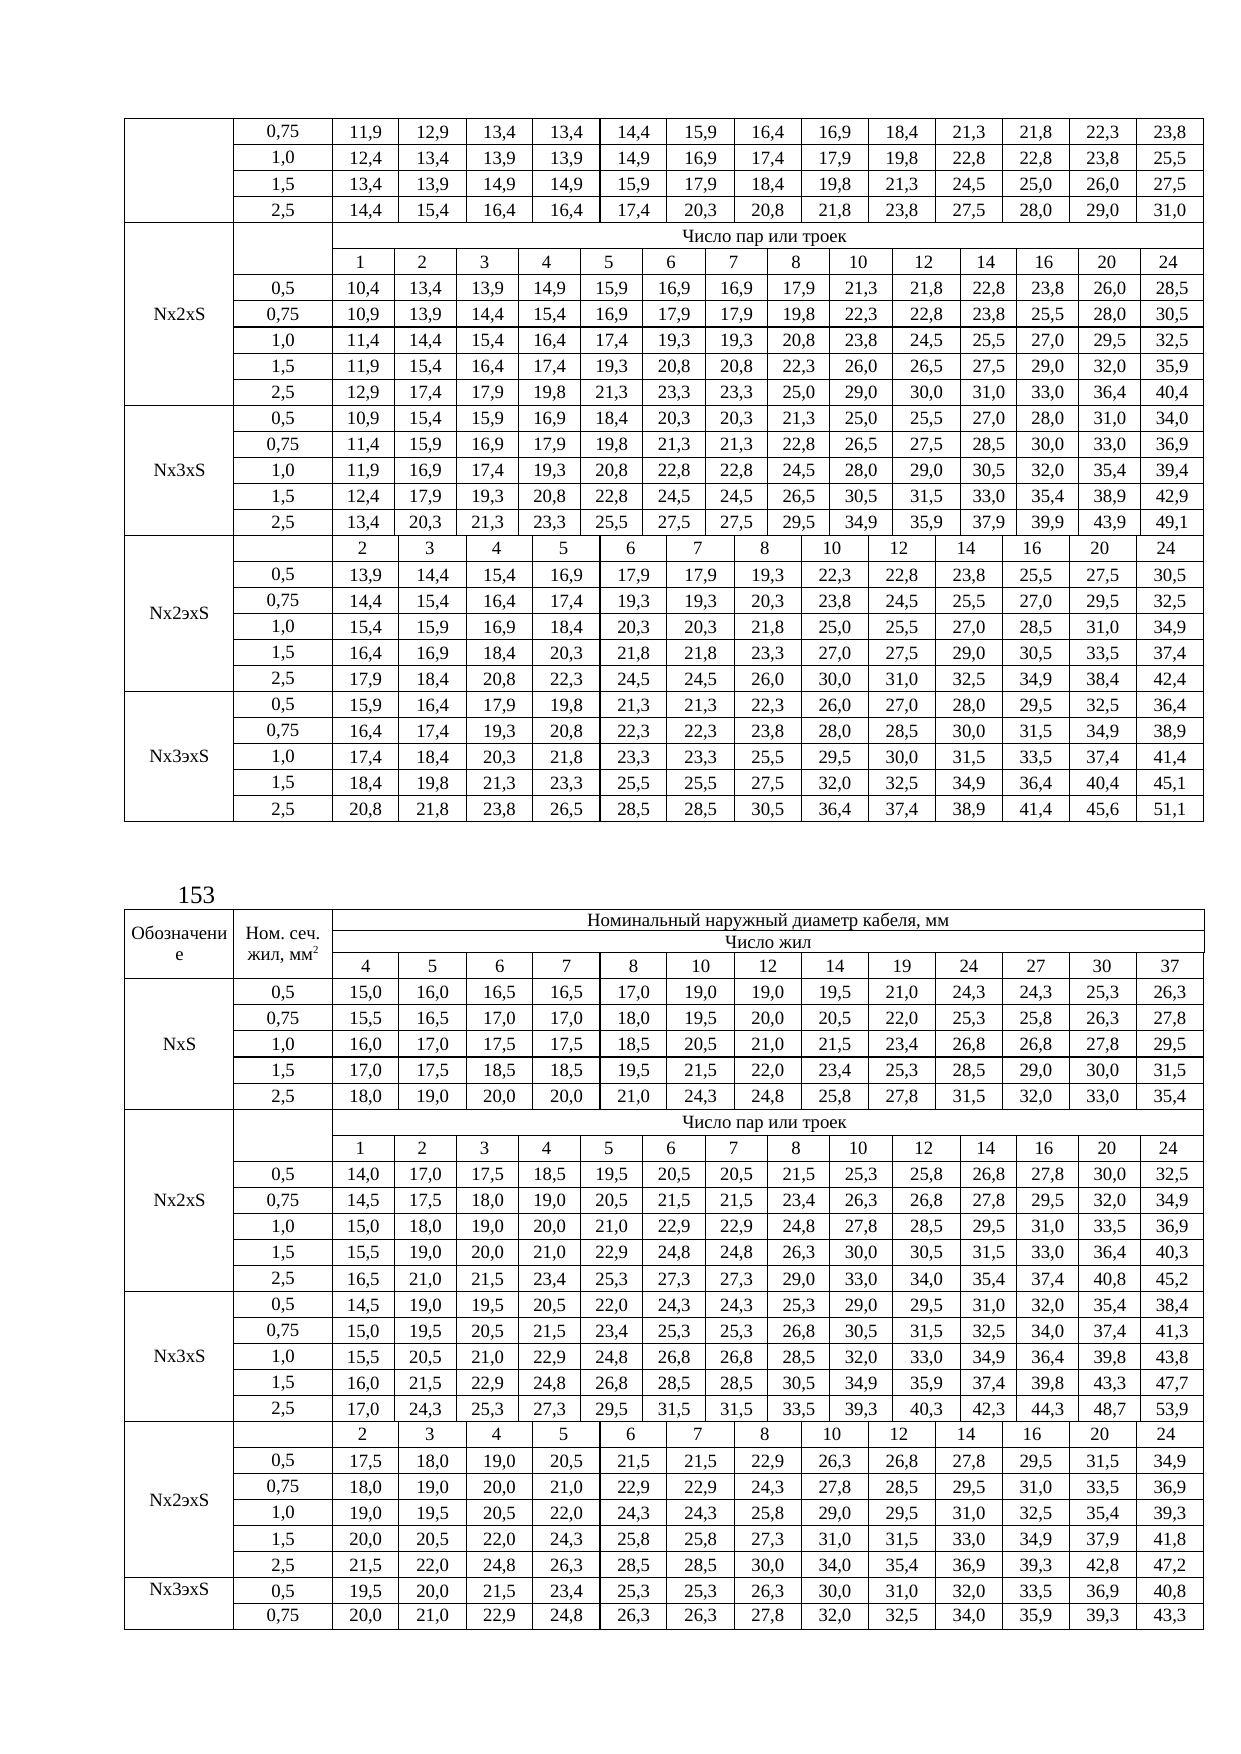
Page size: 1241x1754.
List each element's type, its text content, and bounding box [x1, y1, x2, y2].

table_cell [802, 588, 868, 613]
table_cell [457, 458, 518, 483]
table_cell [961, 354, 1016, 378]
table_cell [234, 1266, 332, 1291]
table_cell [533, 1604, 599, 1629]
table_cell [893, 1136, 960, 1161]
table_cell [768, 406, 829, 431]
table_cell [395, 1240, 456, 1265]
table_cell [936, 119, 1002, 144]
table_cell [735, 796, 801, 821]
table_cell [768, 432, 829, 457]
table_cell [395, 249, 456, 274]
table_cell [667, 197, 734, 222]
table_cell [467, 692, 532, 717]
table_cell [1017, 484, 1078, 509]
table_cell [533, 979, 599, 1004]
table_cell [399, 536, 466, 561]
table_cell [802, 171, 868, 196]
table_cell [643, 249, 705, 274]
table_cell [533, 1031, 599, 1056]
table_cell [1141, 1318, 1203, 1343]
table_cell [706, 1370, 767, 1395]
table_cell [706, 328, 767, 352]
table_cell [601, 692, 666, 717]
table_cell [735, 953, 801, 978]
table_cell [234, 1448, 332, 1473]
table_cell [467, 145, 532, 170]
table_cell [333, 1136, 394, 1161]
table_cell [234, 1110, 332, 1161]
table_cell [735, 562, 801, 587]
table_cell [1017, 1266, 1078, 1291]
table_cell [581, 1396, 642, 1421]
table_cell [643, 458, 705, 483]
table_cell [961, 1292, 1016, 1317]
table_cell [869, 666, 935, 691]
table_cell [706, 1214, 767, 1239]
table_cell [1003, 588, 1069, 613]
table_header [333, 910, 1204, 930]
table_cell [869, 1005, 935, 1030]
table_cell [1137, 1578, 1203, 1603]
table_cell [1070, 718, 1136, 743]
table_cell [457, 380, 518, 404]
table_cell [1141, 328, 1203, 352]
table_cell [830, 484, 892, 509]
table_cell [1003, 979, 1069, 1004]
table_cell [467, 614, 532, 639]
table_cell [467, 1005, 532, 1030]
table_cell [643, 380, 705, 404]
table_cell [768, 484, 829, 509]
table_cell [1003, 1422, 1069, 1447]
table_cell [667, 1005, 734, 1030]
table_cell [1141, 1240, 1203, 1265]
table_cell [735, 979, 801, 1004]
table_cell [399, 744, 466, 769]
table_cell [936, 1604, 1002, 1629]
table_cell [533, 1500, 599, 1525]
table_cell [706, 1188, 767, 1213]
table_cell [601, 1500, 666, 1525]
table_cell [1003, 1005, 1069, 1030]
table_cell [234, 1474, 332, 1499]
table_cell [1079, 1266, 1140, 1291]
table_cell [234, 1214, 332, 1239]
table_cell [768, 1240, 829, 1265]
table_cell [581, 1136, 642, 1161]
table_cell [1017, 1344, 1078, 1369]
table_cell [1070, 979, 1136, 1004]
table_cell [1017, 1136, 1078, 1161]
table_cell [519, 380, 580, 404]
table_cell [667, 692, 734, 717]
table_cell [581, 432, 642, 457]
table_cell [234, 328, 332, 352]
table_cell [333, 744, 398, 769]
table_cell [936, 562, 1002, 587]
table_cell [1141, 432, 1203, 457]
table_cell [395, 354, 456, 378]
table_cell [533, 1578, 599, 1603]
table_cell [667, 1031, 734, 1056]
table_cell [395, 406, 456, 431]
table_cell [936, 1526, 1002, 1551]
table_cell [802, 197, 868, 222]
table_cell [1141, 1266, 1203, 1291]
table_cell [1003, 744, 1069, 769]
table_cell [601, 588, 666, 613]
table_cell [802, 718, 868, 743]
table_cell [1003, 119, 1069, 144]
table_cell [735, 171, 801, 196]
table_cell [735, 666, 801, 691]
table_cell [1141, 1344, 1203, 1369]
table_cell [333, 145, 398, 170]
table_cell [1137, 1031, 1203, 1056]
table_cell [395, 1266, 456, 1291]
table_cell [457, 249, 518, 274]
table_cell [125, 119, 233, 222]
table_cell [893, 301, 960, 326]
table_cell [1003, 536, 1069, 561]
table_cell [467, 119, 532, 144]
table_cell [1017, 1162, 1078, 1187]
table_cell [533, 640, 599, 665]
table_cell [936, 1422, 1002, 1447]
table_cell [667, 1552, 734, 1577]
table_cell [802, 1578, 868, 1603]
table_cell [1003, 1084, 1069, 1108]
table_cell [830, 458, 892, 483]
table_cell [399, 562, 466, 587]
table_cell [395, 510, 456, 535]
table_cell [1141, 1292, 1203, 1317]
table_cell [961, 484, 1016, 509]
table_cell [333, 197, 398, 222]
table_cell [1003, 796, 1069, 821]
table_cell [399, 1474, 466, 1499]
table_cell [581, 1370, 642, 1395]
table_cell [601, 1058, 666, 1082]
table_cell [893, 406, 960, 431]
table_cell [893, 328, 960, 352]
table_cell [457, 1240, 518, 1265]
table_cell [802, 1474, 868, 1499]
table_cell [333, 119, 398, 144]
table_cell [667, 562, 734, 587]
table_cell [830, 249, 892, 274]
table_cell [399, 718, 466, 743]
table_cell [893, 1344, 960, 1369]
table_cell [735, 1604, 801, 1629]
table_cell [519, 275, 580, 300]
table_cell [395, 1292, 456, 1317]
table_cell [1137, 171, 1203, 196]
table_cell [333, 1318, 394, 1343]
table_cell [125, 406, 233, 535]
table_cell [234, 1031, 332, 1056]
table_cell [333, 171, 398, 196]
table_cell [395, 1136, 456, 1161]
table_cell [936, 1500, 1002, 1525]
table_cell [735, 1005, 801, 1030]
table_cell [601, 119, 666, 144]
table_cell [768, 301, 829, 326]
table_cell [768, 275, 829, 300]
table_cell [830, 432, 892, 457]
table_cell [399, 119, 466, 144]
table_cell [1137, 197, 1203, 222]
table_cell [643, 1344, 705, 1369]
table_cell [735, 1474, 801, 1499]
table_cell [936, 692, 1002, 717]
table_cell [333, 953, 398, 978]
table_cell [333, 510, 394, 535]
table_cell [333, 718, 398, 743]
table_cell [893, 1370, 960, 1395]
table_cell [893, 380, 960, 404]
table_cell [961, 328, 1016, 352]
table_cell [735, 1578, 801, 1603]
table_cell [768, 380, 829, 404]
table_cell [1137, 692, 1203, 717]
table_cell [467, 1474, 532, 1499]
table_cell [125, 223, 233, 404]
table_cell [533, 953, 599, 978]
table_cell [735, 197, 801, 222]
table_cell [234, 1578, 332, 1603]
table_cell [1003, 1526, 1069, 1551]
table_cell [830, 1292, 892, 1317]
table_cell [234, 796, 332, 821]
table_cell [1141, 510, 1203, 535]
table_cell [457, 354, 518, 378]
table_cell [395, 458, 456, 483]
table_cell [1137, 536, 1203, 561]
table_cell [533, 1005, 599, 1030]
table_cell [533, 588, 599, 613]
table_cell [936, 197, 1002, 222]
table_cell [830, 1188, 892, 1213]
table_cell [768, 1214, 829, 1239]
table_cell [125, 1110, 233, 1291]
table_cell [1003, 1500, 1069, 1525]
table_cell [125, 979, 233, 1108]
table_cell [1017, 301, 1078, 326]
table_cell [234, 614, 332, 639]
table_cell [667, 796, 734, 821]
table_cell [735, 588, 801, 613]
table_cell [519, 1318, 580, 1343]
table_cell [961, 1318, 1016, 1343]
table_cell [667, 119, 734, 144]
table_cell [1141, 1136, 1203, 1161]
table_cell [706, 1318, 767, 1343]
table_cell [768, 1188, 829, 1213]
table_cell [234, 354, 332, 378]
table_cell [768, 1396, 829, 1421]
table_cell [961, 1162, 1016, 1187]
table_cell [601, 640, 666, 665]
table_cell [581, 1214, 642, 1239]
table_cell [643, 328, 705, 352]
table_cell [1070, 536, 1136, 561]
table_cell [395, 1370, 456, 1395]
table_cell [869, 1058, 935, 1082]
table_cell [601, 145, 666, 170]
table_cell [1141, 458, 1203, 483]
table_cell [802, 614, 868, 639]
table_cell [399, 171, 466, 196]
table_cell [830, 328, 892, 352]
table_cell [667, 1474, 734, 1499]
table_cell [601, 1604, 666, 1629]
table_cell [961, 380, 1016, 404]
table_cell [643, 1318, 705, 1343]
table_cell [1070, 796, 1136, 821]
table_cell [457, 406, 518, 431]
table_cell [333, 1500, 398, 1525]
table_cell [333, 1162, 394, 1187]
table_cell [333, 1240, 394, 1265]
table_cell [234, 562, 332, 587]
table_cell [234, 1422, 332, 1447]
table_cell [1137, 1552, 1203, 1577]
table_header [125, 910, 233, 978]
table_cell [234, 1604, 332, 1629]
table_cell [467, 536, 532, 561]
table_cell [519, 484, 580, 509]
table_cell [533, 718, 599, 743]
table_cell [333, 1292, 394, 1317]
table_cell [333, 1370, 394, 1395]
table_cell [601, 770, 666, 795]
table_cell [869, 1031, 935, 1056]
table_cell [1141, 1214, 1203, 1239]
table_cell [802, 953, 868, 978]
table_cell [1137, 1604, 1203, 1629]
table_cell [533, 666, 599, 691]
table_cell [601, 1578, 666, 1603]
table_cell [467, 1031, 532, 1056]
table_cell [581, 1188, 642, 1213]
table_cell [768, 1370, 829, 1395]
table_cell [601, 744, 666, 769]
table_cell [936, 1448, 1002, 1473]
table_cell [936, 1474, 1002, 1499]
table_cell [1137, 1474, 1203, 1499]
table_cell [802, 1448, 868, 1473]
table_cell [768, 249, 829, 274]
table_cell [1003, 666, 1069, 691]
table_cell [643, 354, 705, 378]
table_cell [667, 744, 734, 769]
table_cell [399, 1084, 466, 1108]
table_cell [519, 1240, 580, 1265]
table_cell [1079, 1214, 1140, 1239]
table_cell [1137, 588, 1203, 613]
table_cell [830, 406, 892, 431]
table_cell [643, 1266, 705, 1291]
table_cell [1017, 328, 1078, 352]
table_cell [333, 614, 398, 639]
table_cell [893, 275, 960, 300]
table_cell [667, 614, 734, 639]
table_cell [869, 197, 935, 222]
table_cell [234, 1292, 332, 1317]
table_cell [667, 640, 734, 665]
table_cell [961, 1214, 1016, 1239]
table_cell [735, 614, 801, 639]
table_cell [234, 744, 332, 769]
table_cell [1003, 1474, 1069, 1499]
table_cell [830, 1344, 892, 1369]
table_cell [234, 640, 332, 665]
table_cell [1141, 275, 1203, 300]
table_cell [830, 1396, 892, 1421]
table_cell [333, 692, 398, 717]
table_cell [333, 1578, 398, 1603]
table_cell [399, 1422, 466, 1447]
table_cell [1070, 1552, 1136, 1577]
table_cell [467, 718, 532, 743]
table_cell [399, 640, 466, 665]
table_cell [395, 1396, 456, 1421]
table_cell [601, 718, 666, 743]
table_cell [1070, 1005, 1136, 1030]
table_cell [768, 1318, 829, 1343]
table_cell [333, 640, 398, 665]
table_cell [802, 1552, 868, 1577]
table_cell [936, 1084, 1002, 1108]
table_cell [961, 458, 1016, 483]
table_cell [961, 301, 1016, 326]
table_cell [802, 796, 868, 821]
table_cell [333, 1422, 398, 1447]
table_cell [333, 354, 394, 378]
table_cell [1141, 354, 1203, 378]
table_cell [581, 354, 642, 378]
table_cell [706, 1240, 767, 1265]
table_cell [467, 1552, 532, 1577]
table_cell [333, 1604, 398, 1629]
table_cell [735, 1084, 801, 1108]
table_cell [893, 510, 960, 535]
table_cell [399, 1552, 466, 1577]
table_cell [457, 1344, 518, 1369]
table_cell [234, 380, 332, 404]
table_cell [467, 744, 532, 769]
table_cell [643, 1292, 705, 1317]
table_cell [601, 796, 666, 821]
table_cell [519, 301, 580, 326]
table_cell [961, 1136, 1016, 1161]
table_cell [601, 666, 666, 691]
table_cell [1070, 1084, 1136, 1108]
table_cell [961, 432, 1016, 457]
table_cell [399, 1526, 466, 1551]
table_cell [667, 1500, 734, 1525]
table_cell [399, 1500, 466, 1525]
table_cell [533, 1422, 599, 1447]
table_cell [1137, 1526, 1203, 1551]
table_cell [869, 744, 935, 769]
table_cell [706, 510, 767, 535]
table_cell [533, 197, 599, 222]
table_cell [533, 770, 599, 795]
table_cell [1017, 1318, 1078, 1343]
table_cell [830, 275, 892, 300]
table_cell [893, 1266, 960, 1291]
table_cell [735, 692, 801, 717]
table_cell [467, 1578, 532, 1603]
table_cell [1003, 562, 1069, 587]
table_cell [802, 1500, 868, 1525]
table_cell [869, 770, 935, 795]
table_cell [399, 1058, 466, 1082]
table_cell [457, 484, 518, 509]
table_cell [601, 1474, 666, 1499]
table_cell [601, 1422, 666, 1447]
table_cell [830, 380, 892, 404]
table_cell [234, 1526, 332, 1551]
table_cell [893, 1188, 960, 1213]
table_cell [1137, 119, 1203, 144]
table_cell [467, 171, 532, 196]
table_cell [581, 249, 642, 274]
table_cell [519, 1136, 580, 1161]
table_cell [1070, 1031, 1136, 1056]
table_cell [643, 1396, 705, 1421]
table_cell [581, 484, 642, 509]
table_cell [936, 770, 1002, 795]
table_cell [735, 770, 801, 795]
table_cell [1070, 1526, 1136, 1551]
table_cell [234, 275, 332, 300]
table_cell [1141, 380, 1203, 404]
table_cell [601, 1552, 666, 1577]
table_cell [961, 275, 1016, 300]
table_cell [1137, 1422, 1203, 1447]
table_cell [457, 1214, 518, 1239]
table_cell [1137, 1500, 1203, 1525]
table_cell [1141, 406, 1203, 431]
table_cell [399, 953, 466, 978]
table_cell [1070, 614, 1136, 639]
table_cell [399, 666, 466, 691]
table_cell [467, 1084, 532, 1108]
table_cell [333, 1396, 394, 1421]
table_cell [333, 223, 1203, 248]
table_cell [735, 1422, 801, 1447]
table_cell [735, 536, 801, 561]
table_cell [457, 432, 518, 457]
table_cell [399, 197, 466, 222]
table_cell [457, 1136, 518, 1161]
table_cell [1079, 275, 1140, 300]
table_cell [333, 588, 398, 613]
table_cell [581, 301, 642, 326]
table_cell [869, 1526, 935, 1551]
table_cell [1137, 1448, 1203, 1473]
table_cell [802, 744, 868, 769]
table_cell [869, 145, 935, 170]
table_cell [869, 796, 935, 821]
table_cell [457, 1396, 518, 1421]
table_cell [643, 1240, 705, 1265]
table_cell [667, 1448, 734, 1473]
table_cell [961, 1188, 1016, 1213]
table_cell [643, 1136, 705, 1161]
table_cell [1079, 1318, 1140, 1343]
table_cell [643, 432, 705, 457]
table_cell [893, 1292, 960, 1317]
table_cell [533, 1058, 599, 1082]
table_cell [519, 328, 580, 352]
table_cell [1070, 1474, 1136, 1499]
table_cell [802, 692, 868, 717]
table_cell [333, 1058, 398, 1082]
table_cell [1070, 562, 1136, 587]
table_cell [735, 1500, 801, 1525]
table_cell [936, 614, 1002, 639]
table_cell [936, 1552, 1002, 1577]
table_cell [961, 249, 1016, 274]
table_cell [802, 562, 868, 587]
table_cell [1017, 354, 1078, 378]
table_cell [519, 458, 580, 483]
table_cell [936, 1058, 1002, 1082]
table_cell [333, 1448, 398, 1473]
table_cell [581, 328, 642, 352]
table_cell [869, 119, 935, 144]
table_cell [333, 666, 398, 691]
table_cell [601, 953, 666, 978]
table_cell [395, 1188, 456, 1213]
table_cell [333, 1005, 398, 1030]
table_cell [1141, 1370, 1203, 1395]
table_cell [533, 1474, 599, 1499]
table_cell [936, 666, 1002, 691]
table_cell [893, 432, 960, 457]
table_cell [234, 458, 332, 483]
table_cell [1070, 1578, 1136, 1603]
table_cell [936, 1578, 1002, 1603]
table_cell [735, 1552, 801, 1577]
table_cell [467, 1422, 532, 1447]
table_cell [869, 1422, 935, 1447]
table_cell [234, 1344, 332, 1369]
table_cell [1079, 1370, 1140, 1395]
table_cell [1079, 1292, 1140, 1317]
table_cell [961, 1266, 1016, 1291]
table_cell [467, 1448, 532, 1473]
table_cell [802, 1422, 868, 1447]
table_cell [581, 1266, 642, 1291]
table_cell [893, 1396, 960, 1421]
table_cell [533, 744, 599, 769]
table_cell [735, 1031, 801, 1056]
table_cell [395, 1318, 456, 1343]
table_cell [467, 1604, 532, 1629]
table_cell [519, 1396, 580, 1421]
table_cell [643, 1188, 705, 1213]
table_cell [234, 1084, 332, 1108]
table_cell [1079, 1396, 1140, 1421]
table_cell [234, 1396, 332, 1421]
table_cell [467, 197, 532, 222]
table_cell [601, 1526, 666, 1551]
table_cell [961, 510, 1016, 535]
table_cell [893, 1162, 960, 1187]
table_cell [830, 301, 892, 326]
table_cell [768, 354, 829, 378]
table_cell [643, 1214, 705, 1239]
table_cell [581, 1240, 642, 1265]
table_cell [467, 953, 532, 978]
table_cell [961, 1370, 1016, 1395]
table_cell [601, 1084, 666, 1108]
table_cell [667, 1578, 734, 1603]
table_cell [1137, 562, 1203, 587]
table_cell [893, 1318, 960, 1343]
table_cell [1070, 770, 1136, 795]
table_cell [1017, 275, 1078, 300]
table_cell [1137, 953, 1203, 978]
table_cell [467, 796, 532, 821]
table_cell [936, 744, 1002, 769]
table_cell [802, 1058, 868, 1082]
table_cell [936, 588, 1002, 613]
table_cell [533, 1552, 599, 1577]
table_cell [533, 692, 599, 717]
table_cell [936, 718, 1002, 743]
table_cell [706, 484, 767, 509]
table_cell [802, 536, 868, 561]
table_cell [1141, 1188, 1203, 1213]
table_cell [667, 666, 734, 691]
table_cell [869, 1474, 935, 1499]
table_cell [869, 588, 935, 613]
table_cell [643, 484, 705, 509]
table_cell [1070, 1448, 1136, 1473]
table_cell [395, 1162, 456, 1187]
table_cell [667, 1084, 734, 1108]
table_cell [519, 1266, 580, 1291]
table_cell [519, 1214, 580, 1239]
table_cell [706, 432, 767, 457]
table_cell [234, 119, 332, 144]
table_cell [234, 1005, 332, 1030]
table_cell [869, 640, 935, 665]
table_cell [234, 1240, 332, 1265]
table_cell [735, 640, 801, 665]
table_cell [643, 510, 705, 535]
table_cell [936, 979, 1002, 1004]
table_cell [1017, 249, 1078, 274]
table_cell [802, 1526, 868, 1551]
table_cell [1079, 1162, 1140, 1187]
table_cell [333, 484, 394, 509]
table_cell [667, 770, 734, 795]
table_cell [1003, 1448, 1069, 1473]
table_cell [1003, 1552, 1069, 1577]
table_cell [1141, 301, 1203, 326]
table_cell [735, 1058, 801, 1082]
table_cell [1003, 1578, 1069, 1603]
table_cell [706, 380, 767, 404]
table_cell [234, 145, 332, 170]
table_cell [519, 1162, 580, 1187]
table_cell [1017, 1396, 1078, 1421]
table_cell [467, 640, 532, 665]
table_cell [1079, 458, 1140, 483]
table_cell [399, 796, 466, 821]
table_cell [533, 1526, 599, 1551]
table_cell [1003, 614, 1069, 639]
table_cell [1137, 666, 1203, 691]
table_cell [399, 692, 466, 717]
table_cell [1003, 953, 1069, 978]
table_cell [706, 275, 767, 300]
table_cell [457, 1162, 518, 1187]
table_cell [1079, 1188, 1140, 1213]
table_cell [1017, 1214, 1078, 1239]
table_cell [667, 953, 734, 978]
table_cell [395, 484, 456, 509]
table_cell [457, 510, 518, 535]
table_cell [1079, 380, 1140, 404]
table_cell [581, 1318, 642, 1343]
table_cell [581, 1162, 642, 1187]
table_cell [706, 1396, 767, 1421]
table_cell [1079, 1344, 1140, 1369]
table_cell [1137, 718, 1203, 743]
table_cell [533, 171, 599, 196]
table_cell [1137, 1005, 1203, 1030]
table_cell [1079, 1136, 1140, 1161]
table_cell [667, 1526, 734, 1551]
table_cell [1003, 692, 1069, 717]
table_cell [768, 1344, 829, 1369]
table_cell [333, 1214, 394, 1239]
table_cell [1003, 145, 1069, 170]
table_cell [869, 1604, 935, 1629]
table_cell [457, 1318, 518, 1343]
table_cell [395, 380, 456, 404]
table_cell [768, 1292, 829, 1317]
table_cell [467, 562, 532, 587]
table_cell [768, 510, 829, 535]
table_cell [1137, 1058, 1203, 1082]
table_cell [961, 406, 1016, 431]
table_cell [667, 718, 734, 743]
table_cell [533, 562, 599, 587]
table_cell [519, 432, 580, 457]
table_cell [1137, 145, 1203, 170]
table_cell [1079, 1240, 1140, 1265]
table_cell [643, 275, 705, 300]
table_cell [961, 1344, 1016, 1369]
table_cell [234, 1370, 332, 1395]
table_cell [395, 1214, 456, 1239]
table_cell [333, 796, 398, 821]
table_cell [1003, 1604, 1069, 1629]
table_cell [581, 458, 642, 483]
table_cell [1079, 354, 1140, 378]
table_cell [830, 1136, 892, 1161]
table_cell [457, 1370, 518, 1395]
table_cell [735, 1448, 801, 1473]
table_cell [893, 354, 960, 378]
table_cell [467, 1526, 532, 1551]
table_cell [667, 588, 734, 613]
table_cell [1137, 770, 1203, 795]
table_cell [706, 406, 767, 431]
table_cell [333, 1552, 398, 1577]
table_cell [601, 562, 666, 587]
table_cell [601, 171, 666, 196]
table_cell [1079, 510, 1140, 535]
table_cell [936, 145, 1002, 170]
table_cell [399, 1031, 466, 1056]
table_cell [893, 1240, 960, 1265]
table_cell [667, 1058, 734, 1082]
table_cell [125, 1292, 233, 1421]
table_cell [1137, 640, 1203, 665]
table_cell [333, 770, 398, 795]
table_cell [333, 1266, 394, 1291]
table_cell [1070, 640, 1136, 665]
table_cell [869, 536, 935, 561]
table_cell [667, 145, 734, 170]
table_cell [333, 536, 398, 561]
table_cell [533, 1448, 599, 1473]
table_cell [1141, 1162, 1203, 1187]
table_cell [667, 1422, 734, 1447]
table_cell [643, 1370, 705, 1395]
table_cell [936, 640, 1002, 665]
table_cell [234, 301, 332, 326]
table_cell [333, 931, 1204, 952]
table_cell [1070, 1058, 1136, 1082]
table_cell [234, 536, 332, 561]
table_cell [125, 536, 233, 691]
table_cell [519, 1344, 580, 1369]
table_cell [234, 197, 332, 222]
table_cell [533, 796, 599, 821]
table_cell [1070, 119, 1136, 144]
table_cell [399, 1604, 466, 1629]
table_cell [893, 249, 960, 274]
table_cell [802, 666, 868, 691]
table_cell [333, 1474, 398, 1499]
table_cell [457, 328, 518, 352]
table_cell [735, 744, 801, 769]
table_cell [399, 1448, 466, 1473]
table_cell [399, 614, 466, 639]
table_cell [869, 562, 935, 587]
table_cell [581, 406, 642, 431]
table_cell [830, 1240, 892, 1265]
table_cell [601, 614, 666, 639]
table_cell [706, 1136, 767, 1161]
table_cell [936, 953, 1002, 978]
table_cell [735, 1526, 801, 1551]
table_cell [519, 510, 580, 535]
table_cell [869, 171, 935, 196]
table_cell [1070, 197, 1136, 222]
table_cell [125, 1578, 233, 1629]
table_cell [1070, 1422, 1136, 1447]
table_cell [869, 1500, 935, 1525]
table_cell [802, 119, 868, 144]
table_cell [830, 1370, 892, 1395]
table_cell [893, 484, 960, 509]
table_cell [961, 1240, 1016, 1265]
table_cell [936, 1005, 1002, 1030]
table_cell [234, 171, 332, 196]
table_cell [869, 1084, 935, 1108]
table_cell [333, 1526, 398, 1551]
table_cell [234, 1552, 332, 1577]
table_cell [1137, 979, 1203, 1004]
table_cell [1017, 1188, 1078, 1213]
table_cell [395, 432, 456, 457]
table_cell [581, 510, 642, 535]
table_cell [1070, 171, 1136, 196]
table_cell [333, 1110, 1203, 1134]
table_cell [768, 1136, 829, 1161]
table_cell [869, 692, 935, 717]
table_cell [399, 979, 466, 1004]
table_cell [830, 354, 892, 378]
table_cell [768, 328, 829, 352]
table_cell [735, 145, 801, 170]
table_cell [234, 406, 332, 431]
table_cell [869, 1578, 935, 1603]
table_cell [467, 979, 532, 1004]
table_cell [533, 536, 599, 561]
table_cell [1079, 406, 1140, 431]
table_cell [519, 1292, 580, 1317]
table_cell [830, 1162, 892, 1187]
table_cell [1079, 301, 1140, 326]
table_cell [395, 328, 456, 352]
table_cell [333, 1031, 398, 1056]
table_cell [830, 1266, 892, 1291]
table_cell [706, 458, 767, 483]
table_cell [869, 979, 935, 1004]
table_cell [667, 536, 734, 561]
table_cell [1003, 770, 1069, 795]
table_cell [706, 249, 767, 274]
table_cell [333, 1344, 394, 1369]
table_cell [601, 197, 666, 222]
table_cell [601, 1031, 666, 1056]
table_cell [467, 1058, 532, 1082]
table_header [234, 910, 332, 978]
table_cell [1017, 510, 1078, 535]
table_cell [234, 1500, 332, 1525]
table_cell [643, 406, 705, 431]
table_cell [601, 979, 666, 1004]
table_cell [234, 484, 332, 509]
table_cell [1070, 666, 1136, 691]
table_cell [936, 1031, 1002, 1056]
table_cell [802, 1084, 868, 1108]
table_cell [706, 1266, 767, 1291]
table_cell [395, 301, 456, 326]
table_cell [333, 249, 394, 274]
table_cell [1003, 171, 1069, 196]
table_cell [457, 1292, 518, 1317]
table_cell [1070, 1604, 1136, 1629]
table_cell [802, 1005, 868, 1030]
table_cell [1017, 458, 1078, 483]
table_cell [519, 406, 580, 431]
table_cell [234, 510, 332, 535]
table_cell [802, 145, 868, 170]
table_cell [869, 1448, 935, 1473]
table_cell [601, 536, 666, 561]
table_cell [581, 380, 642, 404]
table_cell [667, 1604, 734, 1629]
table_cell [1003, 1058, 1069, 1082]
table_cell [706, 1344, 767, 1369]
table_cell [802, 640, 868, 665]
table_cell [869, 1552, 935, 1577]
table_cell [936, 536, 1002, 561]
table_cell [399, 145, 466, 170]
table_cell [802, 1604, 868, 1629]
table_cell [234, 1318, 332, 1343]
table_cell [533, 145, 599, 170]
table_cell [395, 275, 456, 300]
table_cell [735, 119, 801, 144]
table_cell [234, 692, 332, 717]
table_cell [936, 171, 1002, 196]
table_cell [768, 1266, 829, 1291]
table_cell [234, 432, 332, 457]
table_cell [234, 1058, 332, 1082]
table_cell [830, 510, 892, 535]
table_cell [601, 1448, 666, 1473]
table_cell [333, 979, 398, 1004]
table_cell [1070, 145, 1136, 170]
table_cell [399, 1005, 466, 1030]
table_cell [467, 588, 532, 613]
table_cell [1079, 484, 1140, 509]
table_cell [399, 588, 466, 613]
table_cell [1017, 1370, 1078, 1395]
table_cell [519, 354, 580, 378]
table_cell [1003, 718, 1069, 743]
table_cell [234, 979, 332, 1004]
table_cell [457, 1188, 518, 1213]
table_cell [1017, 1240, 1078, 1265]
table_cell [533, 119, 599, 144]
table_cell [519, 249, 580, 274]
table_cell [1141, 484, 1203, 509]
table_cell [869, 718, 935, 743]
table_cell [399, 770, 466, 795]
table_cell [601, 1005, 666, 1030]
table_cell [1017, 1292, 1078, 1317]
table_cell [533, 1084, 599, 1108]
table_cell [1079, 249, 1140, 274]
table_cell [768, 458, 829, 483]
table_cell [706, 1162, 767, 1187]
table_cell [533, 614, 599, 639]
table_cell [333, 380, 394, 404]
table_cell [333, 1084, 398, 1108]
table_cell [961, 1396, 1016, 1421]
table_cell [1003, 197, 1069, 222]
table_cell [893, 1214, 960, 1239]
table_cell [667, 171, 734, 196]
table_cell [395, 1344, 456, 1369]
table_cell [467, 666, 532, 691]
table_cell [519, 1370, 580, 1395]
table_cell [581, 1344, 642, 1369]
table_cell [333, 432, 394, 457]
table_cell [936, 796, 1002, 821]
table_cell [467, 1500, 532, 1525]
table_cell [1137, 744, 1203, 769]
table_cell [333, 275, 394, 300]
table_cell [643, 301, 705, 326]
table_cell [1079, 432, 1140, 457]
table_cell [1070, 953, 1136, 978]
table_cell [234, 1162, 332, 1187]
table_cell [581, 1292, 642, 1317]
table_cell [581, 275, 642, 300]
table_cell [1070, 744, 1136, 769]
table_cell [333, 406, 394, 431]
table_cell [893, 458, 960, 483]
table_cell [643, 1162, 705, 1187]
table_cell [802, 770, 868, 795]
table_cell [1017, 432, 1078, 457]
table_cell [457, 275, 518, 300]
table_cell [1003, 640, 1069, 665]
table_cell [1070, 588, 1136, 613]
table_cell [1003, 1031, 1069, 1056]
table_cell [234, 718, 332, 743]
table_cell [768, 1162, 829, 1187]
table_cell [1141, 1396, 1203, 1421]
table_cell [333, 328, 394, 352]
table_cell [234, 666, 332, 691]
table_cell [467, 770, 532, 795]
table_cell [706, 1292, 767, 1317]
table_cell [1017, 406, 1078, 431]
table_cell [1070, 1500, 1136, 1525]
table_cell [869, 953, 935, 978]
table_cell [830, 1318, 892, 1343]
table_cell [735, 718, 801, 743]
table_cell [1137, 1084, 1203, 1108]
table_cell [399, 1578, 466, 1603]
text 153 [177, 880, 1152, 908]
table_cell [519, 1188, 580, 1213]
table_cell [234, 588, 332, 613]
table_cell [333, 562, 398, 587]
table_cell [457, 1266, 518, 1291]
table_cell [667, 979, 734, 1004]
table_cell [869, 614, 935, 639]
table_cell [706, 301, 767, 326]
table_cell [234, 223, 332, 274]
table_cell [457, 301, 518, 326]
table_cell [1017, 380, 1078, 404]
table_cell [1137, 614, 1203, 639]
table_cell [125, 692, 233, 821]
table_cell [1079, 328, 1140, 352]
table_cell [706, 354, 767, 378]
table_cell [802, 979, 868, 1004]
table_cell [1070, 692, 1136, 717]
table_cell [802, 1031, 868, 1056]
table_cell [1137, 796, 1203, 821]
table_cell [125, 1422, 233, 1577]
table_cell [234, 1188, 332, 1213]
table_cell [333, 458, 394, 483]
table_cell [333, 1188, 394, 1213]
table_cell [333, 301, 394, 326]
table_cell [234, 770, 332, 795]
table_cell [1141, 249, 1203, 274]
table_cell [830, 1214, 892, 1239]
